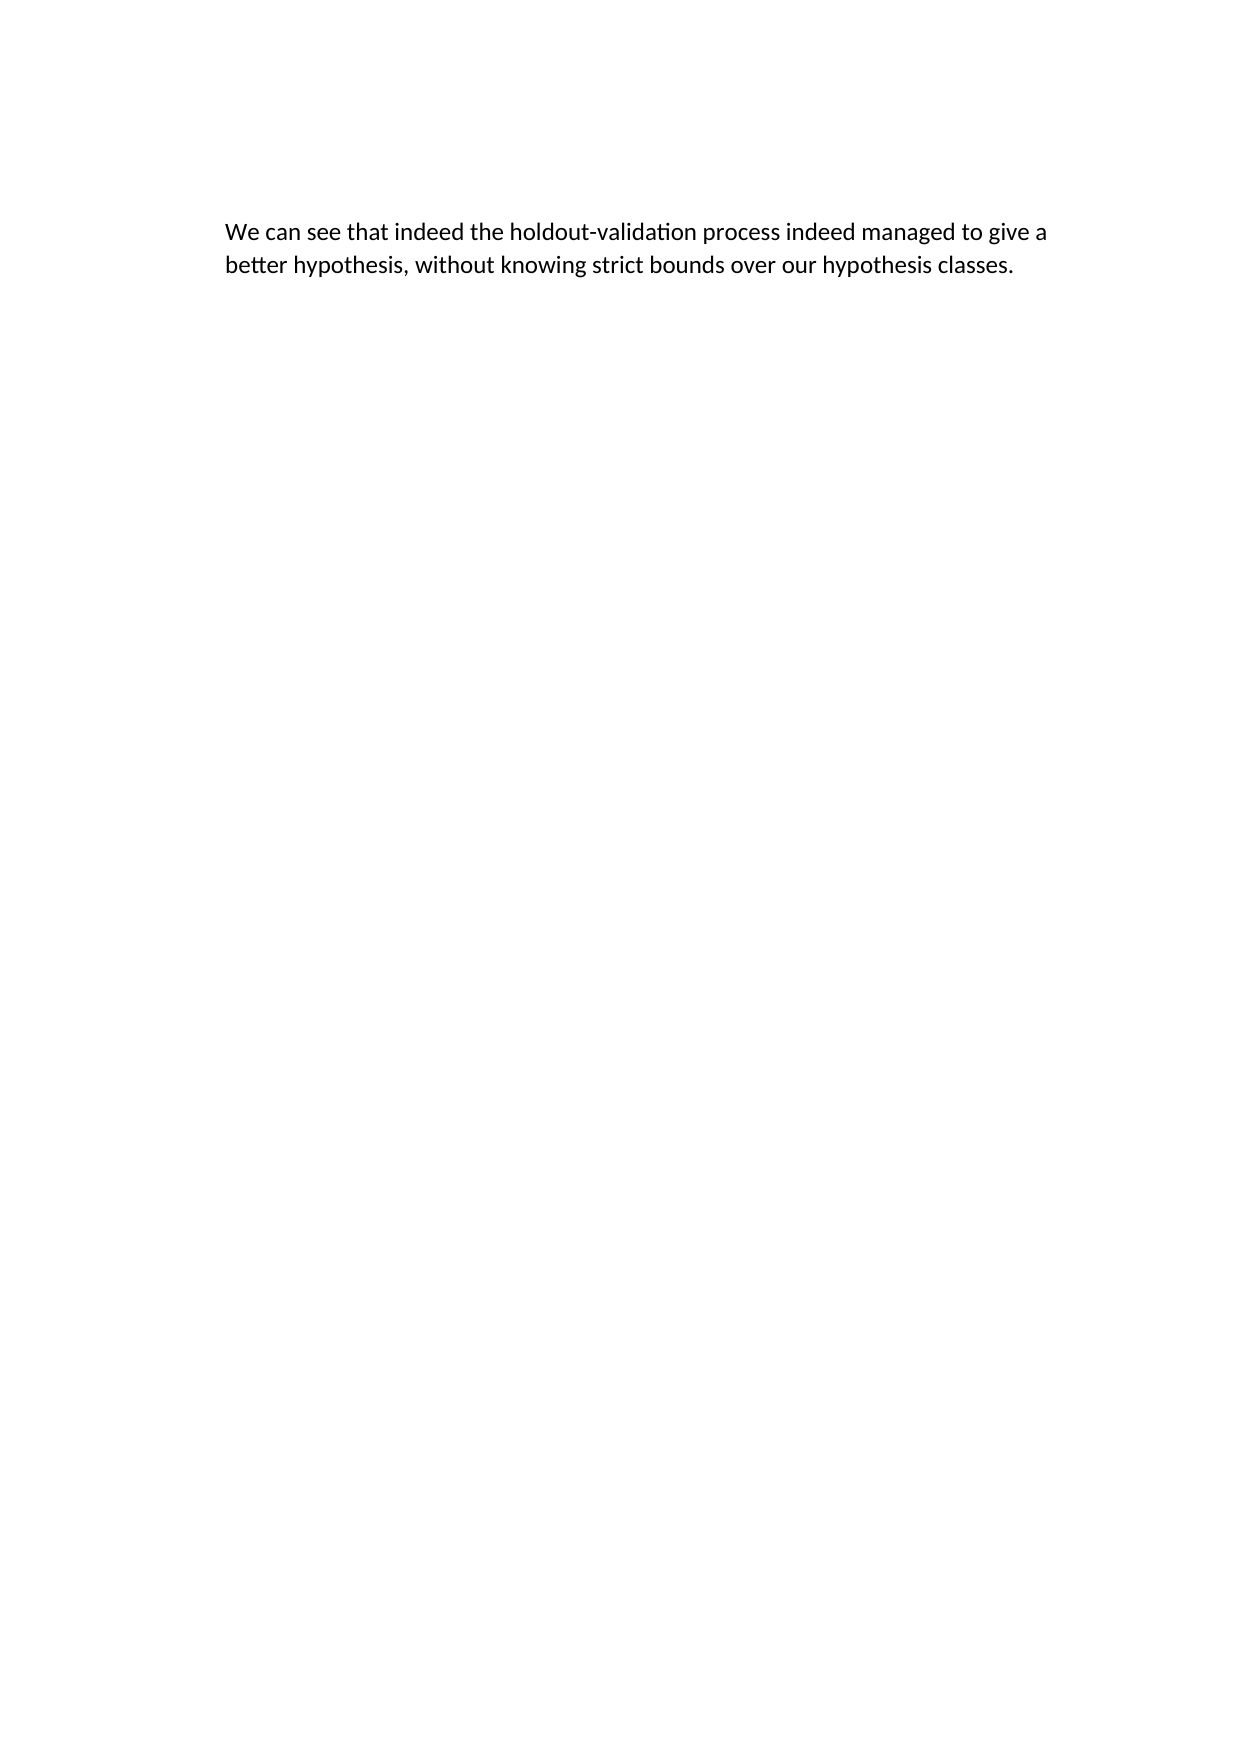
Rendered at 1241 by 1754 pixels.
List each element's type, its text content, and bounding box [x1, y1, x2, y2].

list We can see that indeed the holdout-validation process indeed managed to give a better hypothesis, without knowing strict bounds over our hypothesis classes. [225, 216, 1090, 279]
